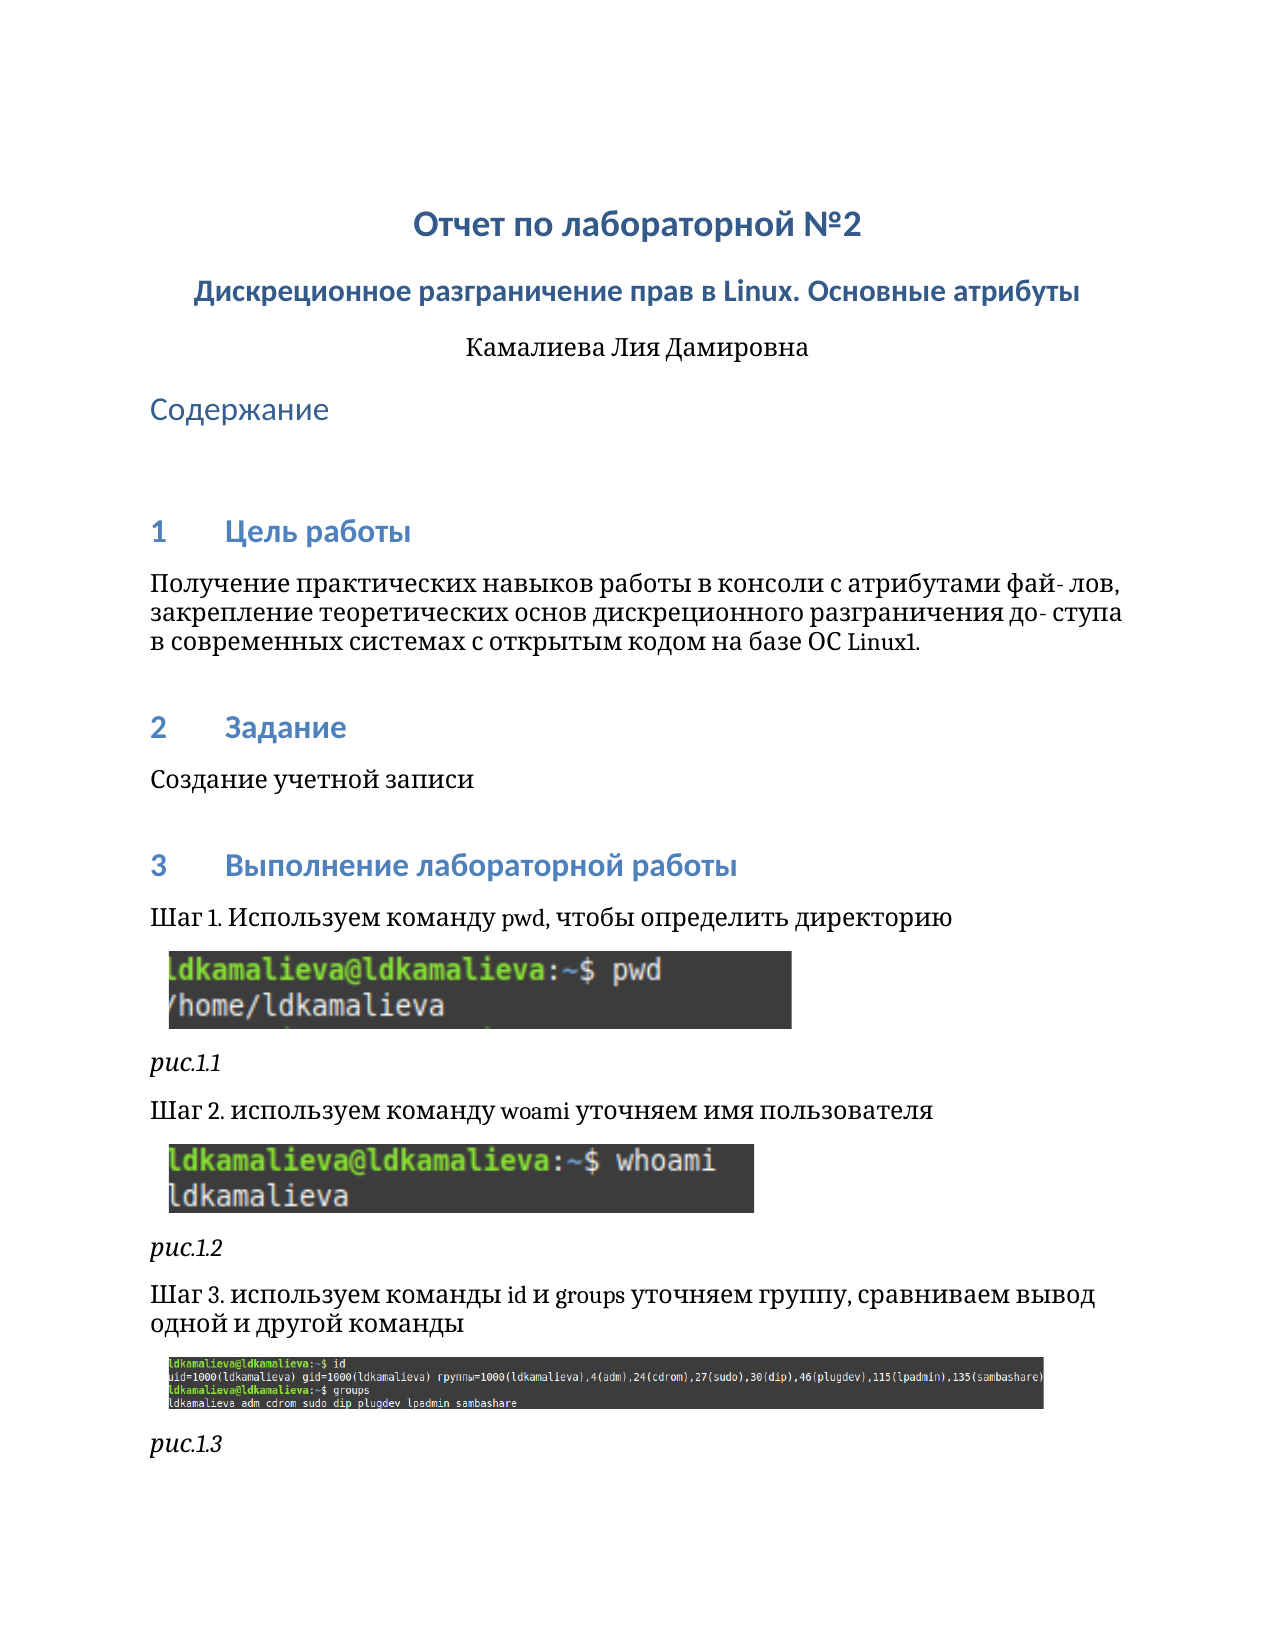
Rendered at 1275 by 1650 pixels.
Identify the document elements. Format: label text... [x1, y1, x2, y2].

text Шаг 2. используем команду woami уточняем имя пользователя [150, 1097, 1125, 1126]
text рис.1.1 [150, 1049, 1125, 1078]
text Камалиева Лия Дамировна [150, 334, 1125, 363]
text Шаг 1. Используем команду pwd, чтобы определить директорию [150, 904, 1125, 933]
subtitle Дискреционное разграничение прав в Linux. Основные атрибуты [150, 271, 1125, 309]
text рис.1.2 [150, 1234, 1125, 1263]
text Шаг 3. используем команды id и groups уточняем группу, сравниваем вывод одной и другой команды [150, 1281, 1125, 1339]
subtitle 3 Выполнение лабораторной работы [150, 844, 1125, 885]
picture [168, 1357, 1044, 1409]
picture [168, 1144, 755, 1213]
text рис.1.3 [150, 1430, 1125, 1458]
subtitle 1 Цель работы [150, 510, 1125, 551]
picture [168, 951, 792, 1029]
subtitle 2 Задание [150, 706, 1125, 747]
text Создание учетной записи [150, 766, 1125, 794]
title Отчет по лабораторной №2 [150, 200, 1125, 246]
text Получение практических навыков работы в консоли с атрибутами фай- лов, закрепление теоретических основ дискреционного разграничения до- ступа в современных системах с открытым кодом на базе ОС Linux1. [150, 570, 1125, 656]
